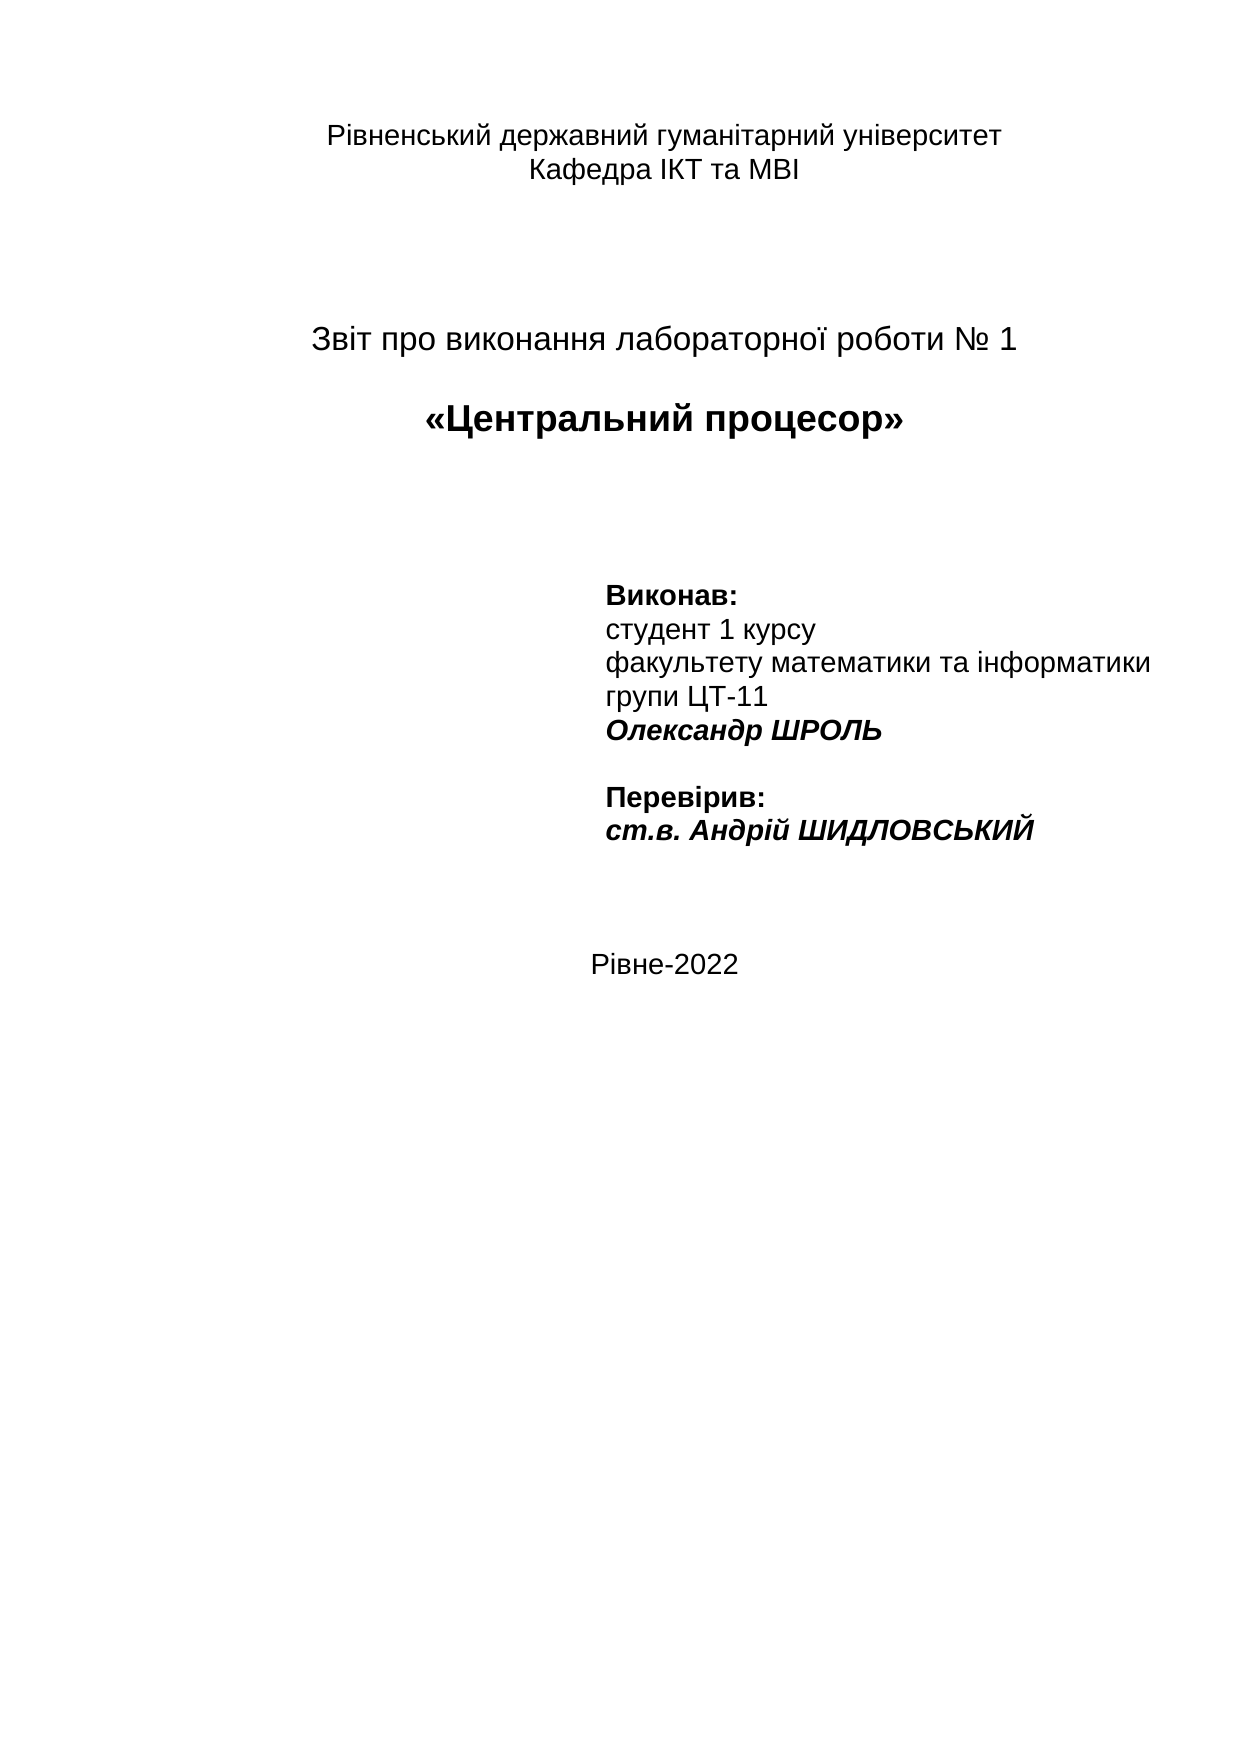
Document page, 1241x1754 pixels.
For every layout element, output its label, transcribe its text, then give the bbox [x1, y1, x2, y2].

text Рівне-2022 [177, 947, 1152, 981]
text факультету математики та інформатики [605, 646, 1152, 679]
text Олександр ШРОЛЬ [605, 713, 1152, 746]
text Кафедра ІКТ та МВІ [177, 152, 1152, 185]
text групи ЦТ-11 [605, 679, 1152, 713]
text Виконав: [605, 578, 1152, 612]
text Рівненський державний гуманітарний університет [177, 118, 1152, 152]
text Перевірив: [605, 780, 1152, 813]
text ст.в. Андрій ШИДЛОВСЬКИЙ [605, 813, 1152, 847]
text студент 1 курсу [605, 612, 1152, 646]
text «Центральний процесор» [177, 396, 1152, 439]
text Звіт про виконання лабораторної роботи № 1 [177, 319, 1152, 358]
